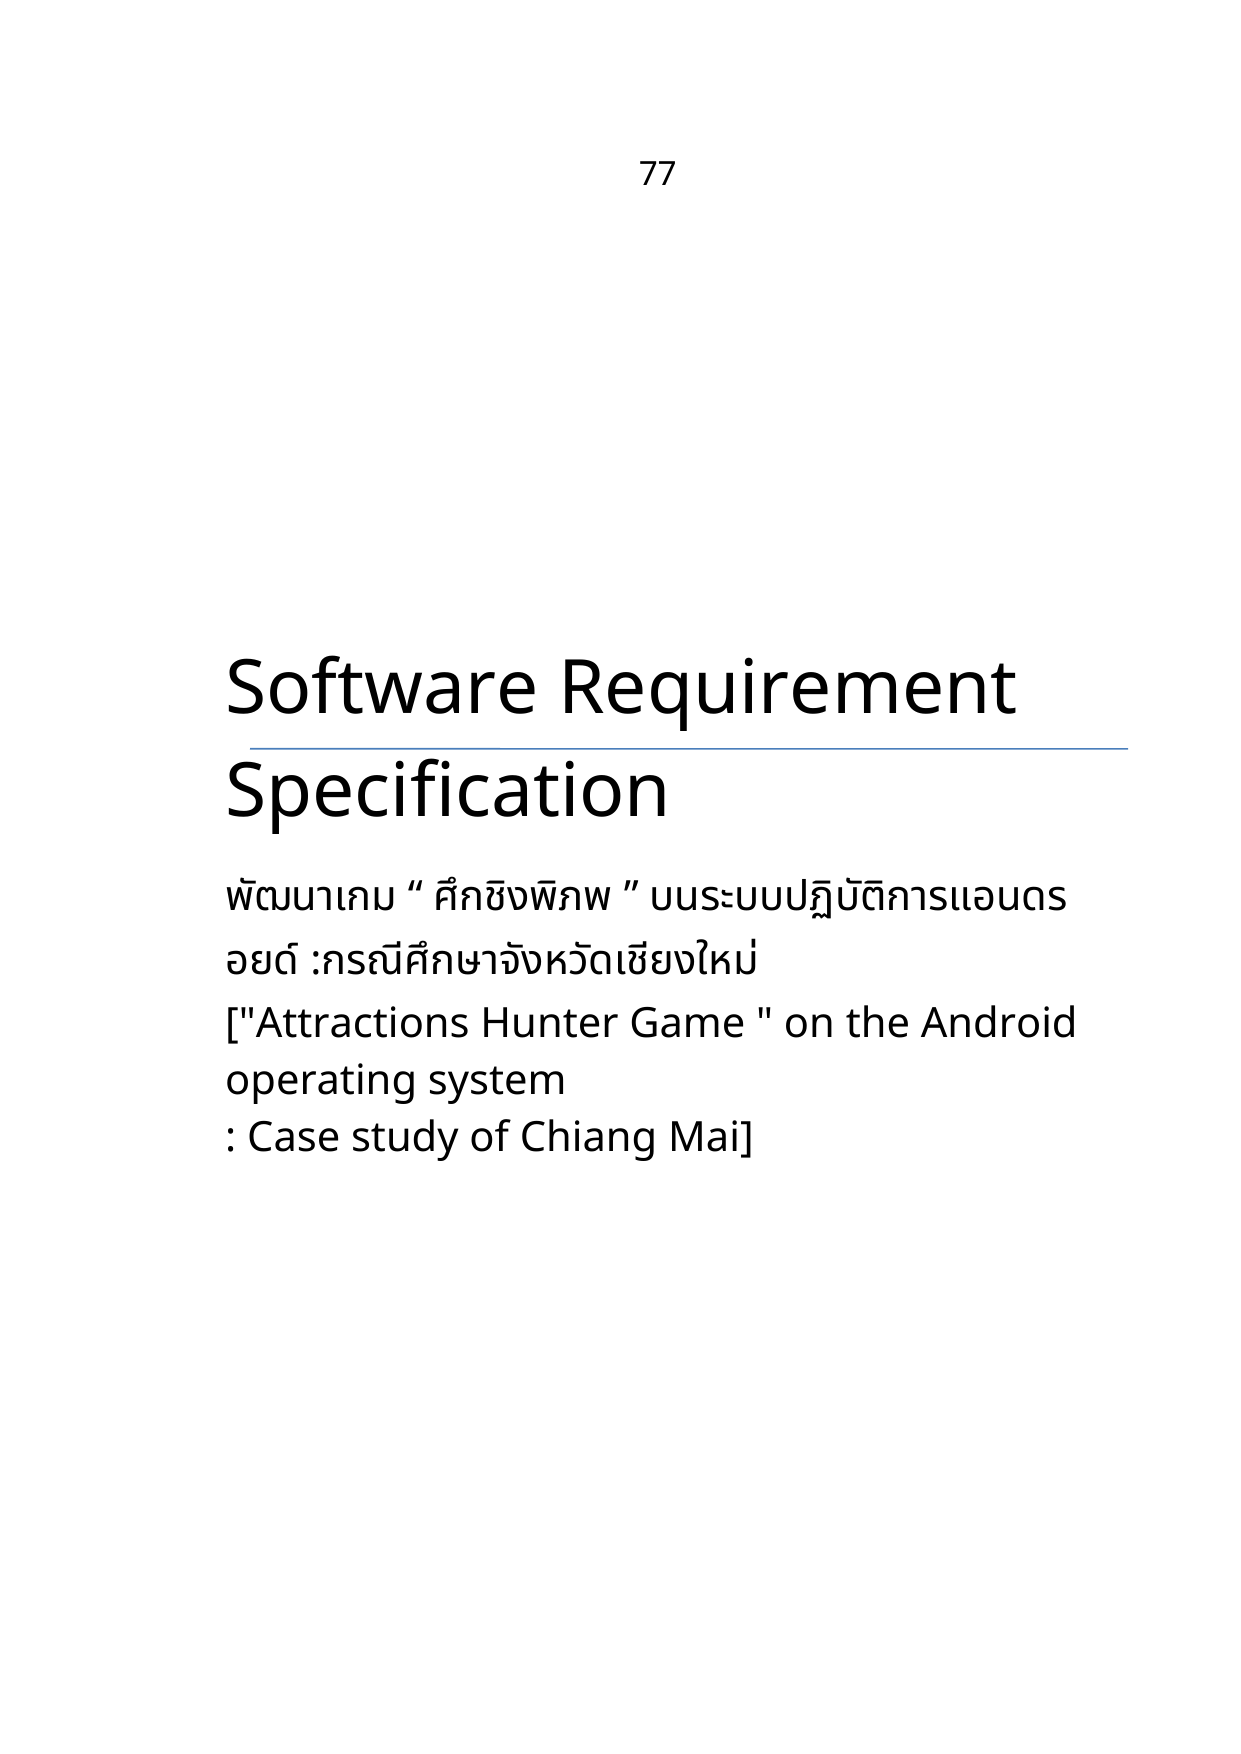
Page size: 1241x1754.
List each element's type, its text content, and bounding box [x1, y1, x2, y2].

text ["Attractions Hunter Game " on the Android operating system : Case study of Chiang Mai] [225, 993, 1090, 1163]
text พัฒนาเกม “ ศึกชิงพิภพ ” บนระบบปฏิบัติการแอนดรอยด์ :กรณีศึกษาจังหวัดเชียงใหม่ [225, 867, 1090, 993]
text Software Requirement Specification [225, 634, 1090, 838]
